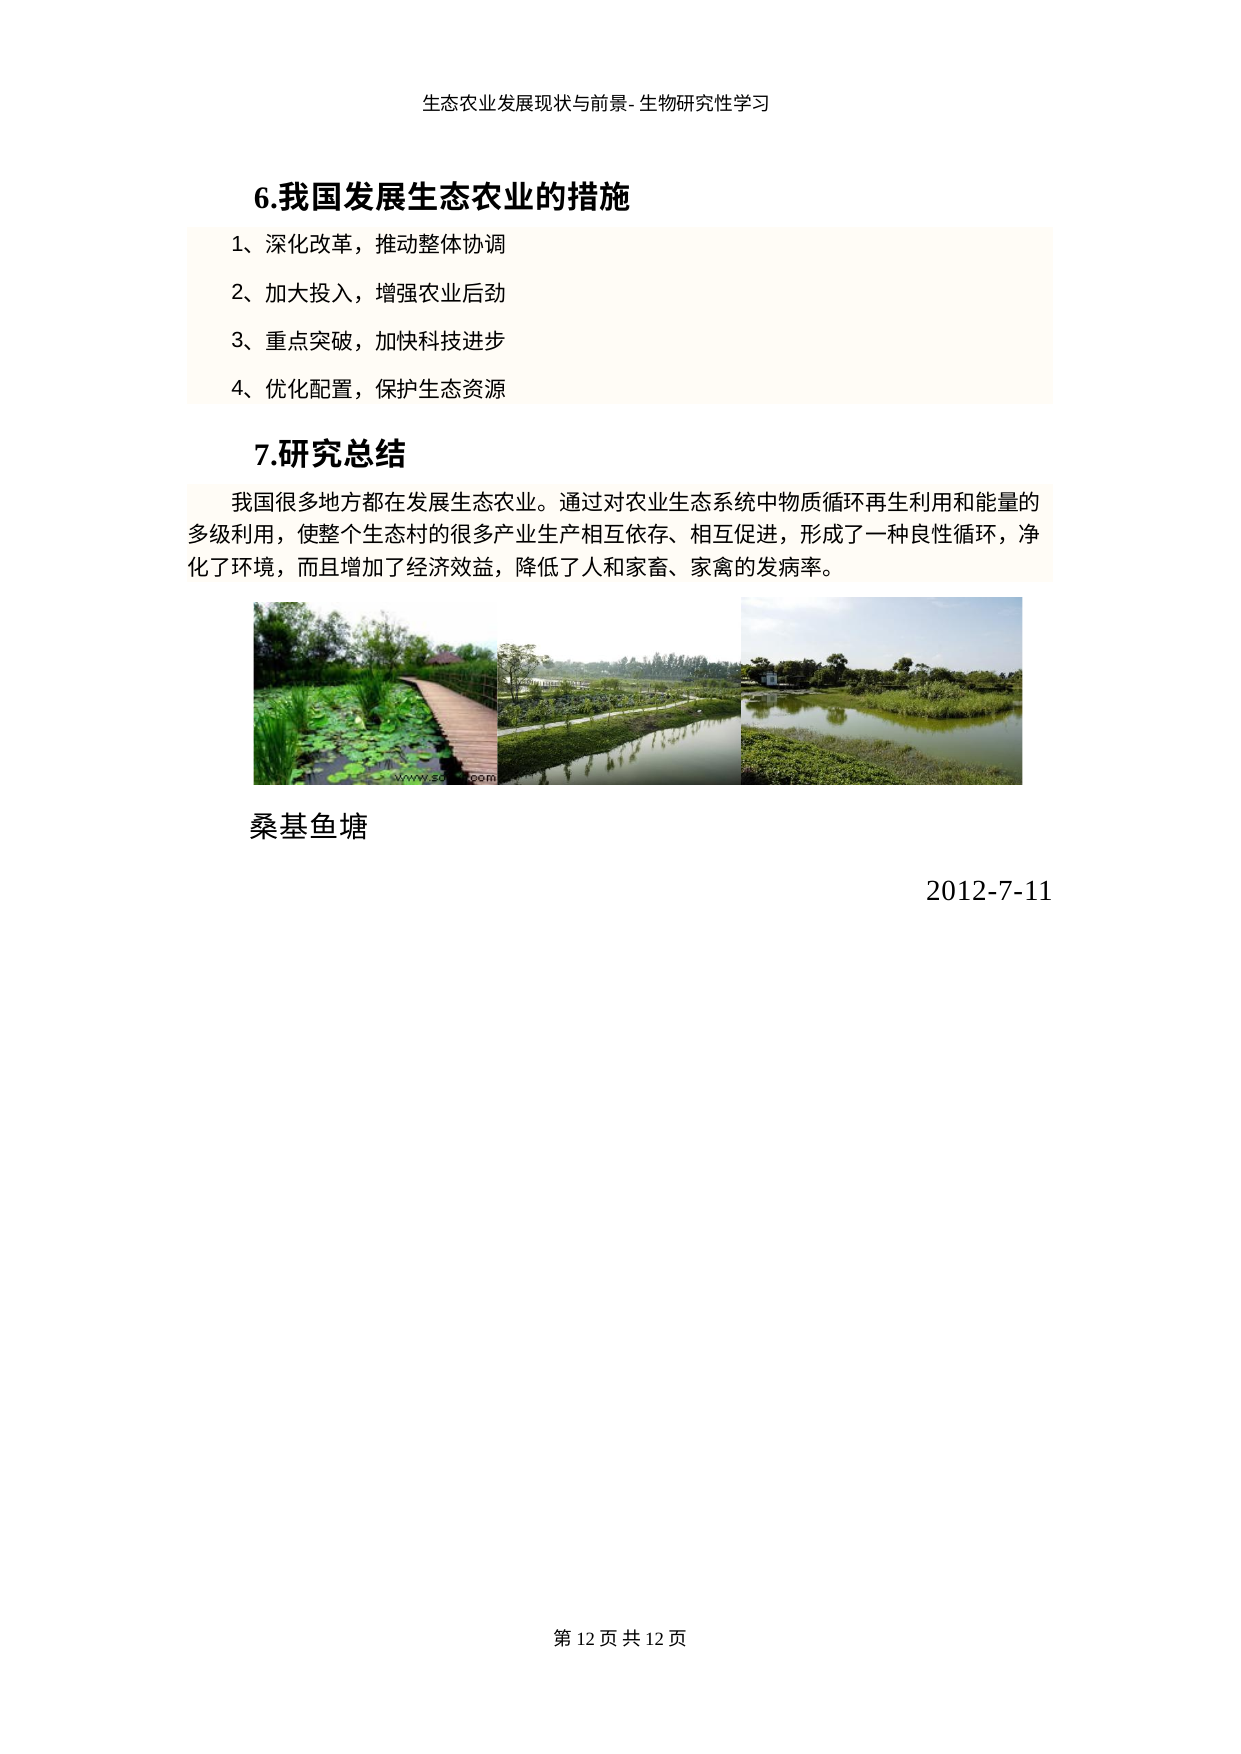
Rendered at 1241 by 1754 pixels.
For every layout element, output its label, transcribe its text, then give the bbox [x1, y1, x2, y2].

text 2012-7-11 [187, 858, 1053, 923]
text 桑基鱼塘 [187, 793, 1053, 858]
text 2、加大投入，增强农业后劲 [187, 275, 1053, 308]
text 7.研究总结 [187, 419, 1053, 484]
picture [253, 597, 1023, 785]
text 6.我国发展生态农业的措施 [187, 162, 1053, 227]
text 1、深化改革，推动整体协调 [187, 227, 1053, 259]
text 我国很多地方都在发展生态农业。通过对农业生态系统中物质循环再生利用和能量的多级利用，使整个生态村的很多产业生产相互依存、相互促进，形成了一种良性循环，净化了环境，而且增加了经济效益，降低了人和家畜、家禽的发病率。 [187, 484, 1053, 582]
text 4、优化配置，保护生态资源 [187, 371, 1053, 404]
text 3、重点突破，加快科技进步 [187, 323, 1053, 356]
